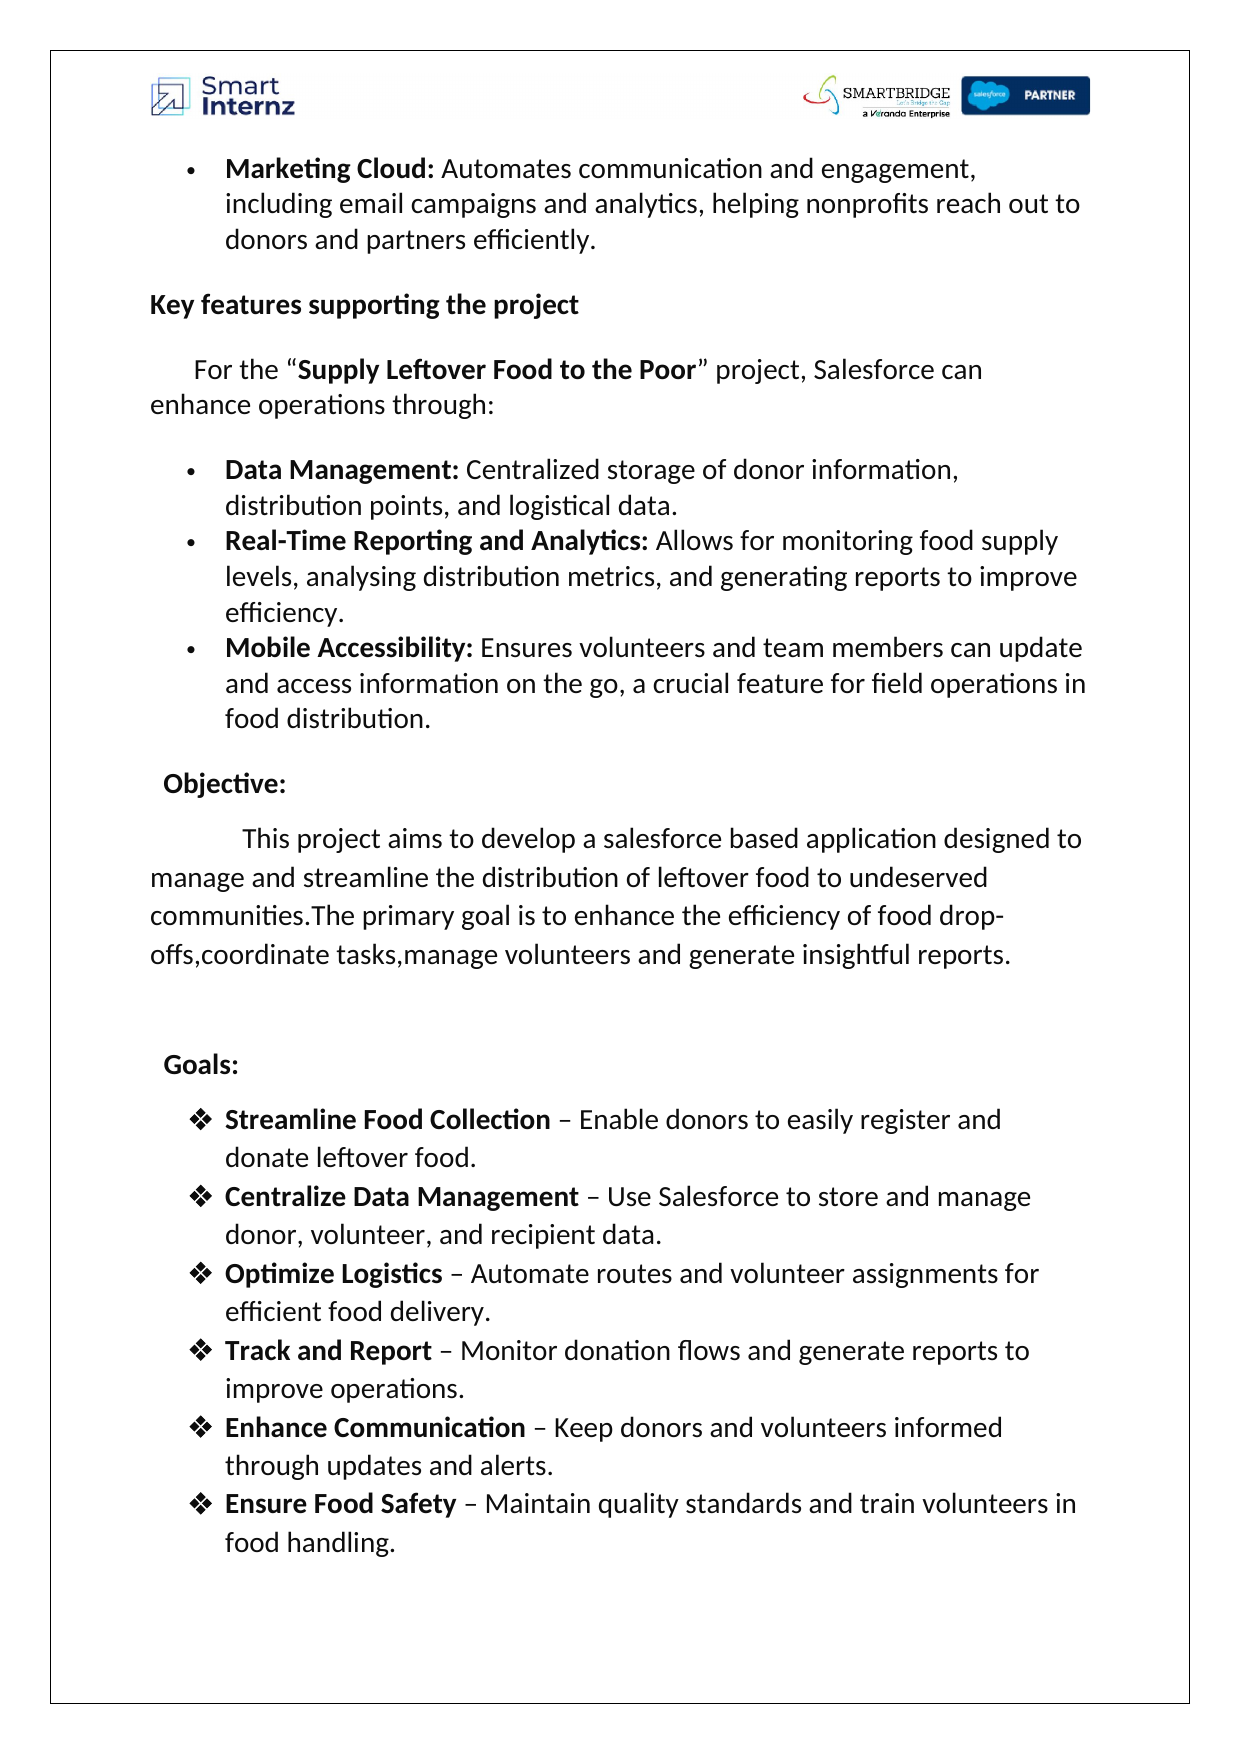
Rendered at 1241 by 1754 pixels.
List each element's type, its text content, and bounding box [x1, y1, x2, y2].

list Mobile Accessibility: Ensures volunteers and team members can update and access information on the go, a crucial feature for field operations in food distribution. [187, 629, 1090, 736]
text Goals: [150, 1046, 1090, 1082]
text For the “Supply Leftover Food to the Poor” project, Salesforce can enhance operations through: [150, 351, 1090, 422]
list Track and Report – Monitor donation flows and generate reports to improve operations. [187, 1332, 1090, 1406]
list Marketing Cloud: Automates communication and engagement, including email campaigns and analytics, helping nonprofits reach out to donors and partners efficiently. [187, 150, 1090, 257]
text Key features supporting the project [150, 286, 1090, 322]
text Objective: [150, 765, 1090, 801]
list Data Management: Centralized storage of donor information, distribution points, and logistical data. [187, 451, 1090, 522]
list Centralize Data Management – Use Salesforce to store and manage donor, volunteer, and recipient data. [187, 1178, 1090, 1252]
list Enhance Communication – Keep donors and volunteers informed through updates and alerts. [187, 1409, 1090, 1483]
picture [150, 73, 1091, 119]
list Ensure Food Safety – Maintain quality standards and train volunteers in food handling. [187, 1486, 1090, 1559]
list Optimize Logistics – Automate routes and volunteer assignments for efficient food delivery. [187, 1255, 1090, 1329]
list Real-Time Reporting and Analytics: Allows for monitoring food supply levels, analysing distribution metrics, and generating reports to improve efficiency. [187, 522, 1090, 629]
list Streamline Food Collection – Enable donors to easily register and donate leftover food. [187, 1101, 1090, 1175]
text This project aims to develop a salesforce based application designed to manage and streamline the distribution of leftover food to undeserved communities.The primary goal is to enhance the efficiency of food drop-offs,coordinate tasks,manage volunteers and generate insightful reports. [150, 821, 1090, 971]
